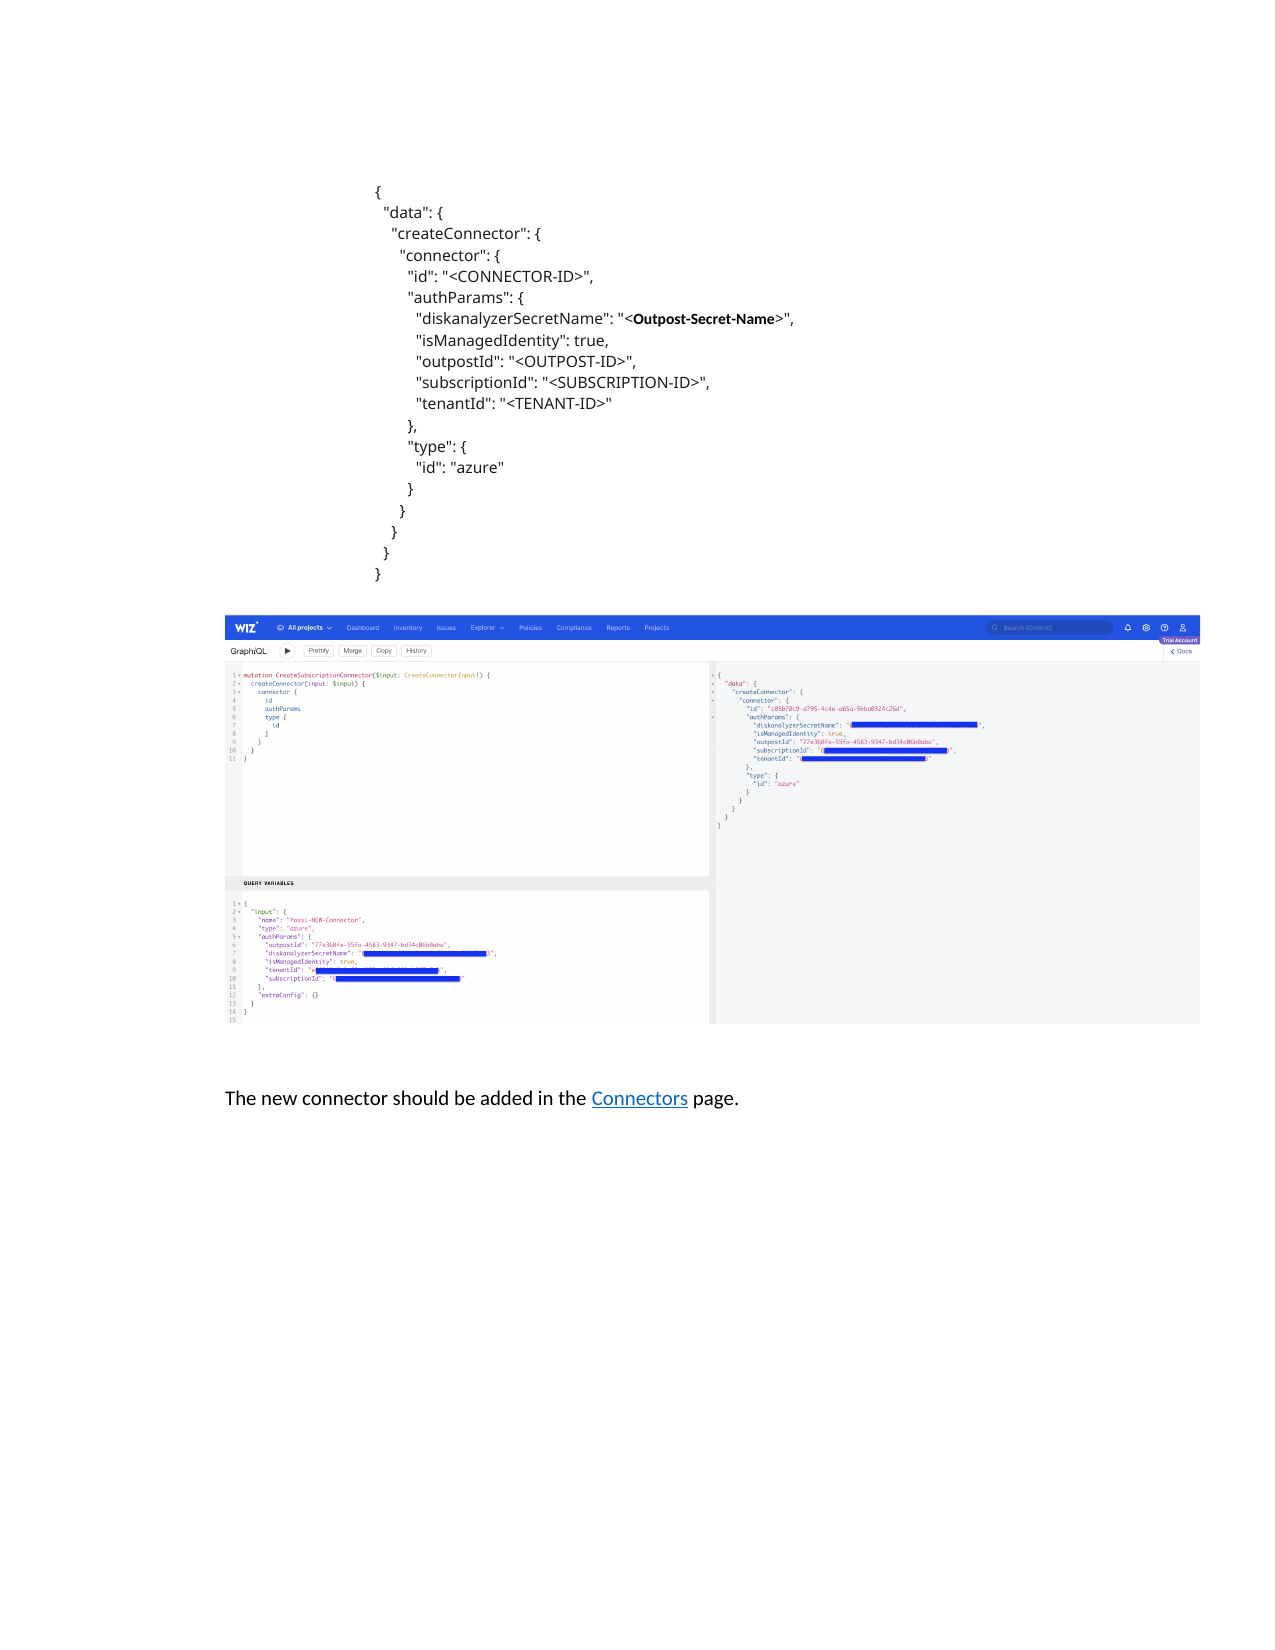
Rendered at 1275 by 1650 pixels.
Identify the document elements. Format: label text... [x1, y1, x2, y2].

list "diskanalyzerSecretName": "<Outpost-Secret-Name>", [375, 308, 1125, 329]
list "id": "<CONNECTOR-ID>", [375, 266, 1125, 287]
list } [375, 478, 1125, 499]
list "createConnector": { [375, 223, 1125, 244]
list "tenantId": "<TENANT-ID>" [375, 393, 1125, 414]
list } [375, 563, 1125, 584]
list } [375, 542, 1125, 563]
list "id": "azure" [375, 457, 1125, 478]
list } [375, 499, 1125, 521]
list "connector": { [375, 244, 1125, 266]
list "data": { [375, 202, 1125, 223]
picture [225, 614, 1200, 1024]
list "isManagedIdentity": true, [375, 329, 1125, 351]
list "type": { [375, 436, 1125, 457]
list "subscriptionId": "<SUBSCRIPTION-ID>", [375, 372, 1125, 393]
list "outpostId": "<OUTPOST-ID>", [375, 351, 1125, 372]
list } [375, 521, 1125, 542]
list "authParams": { [375, 287, 1125, 308]
list }, [375, 414, 1125, 436]
list { [375, 181, 1125, 202]
list The new connector should be added in the Connectors page. [225, 1085, 1125, 1110]
